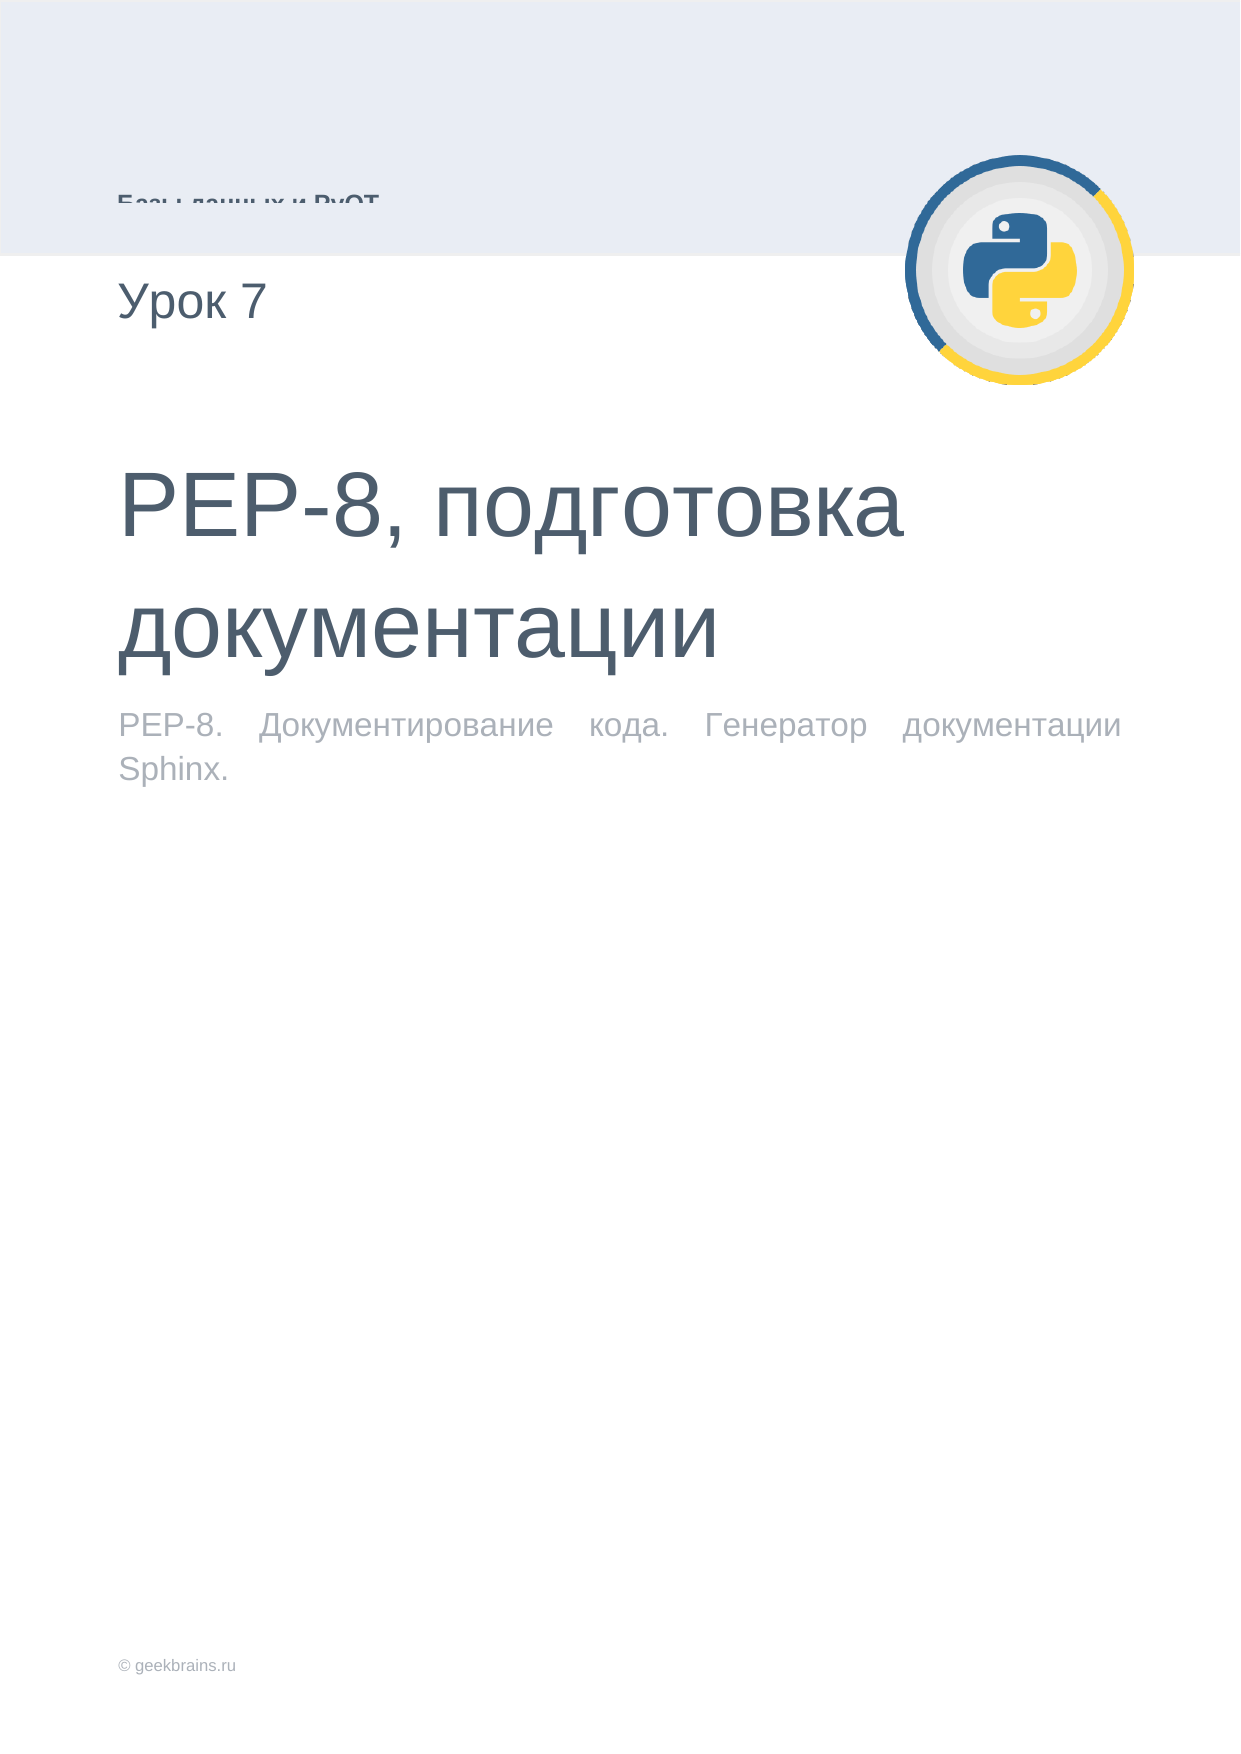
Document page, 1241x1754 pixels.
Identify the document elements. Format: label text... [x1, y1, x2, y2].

title PEP-8, подготовка документации [118, 168, 1122, 677]
picture [905, 155, 1134, 385]
subtitle PEP-8. Документирование кода. Генератор документации Sphinx. [118, 705, 1122, 788]
